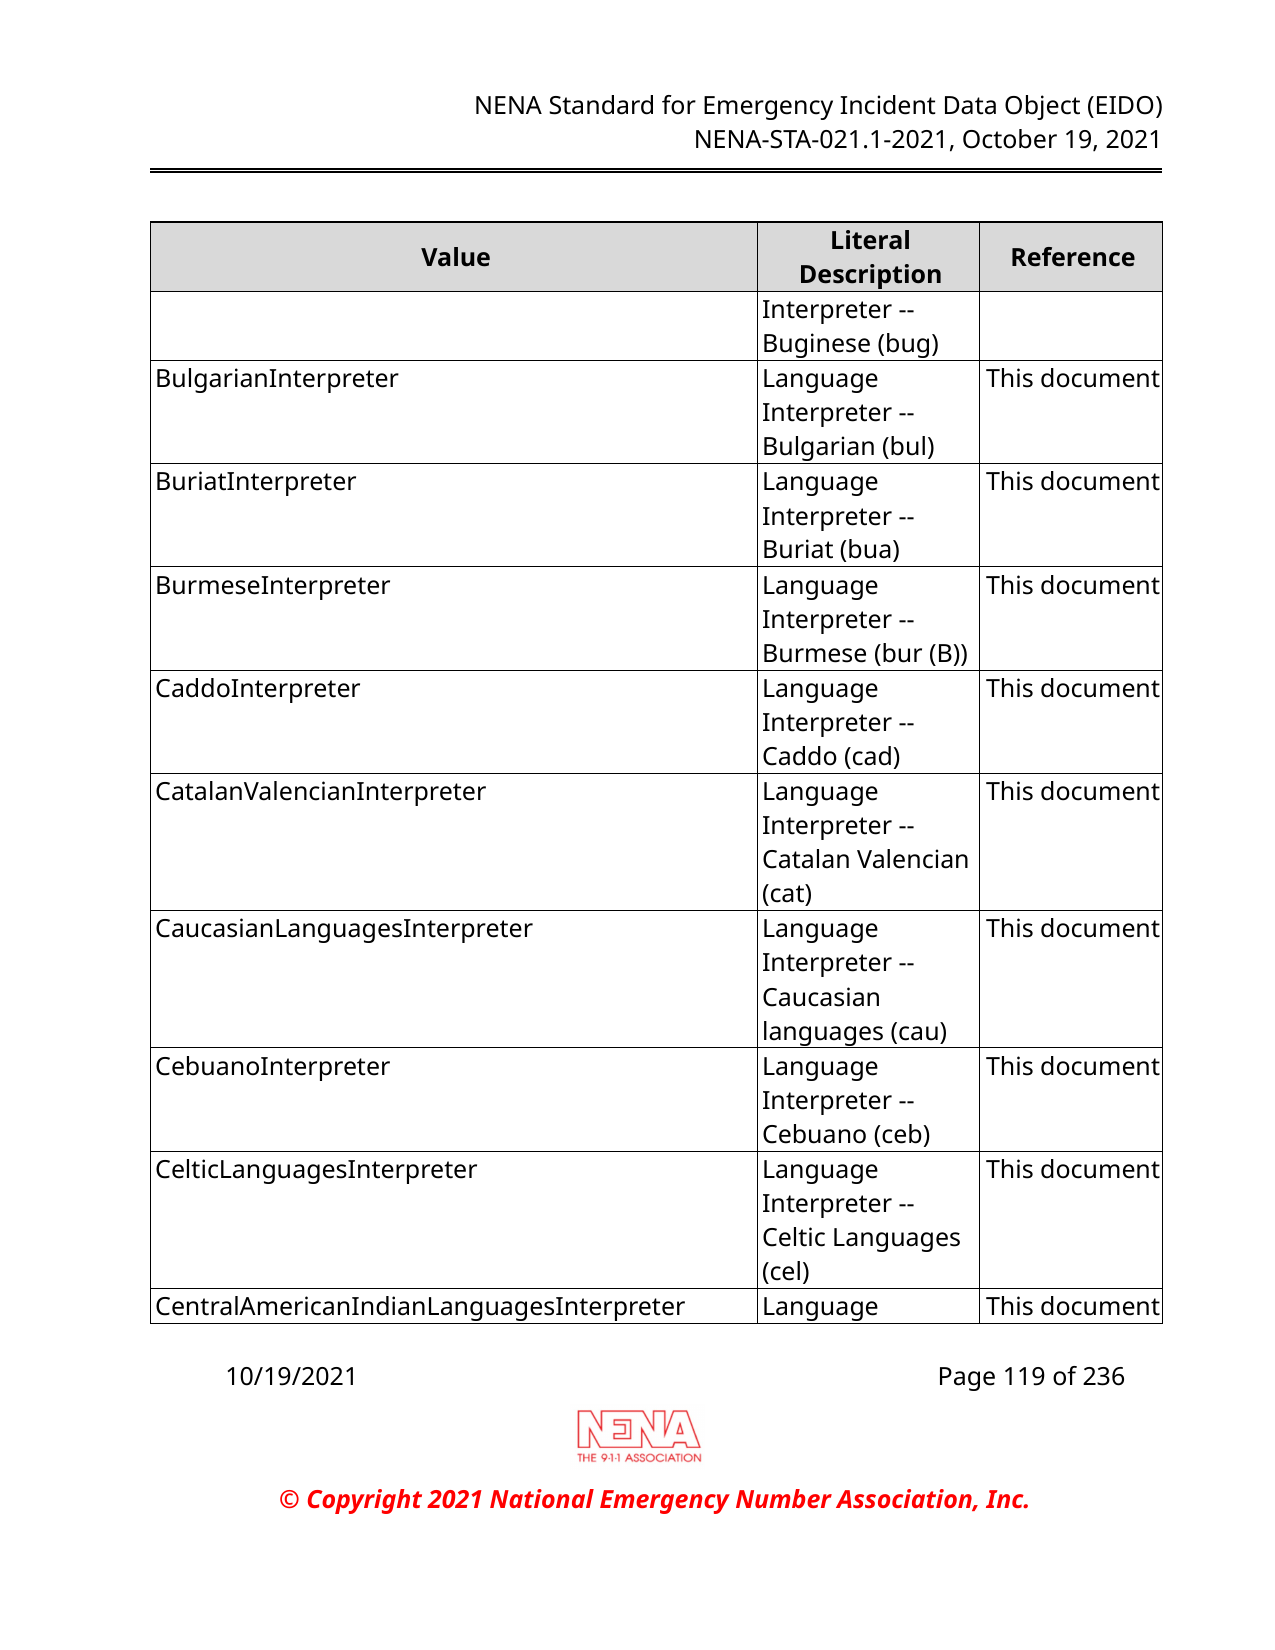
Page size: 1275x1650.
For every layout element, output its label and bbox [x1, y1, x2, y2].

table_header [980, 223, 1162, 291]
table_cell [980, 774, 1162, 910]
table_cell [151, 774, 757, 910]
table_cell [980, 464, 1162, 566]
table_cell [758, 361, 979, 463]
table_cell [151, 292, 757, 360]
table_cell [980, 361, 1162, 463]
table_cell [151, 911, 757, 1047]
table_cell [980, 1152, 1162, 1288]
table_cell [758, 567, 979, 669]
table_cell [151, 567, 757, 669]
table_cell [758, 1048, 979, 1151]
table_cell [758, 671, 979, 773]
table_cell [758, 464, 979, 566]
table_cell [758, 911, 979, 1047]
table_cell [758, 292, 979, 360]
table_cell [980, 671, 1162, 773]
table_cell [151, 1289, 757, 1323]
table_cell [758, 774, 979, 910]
picture [569, 1404, 706, 1470]
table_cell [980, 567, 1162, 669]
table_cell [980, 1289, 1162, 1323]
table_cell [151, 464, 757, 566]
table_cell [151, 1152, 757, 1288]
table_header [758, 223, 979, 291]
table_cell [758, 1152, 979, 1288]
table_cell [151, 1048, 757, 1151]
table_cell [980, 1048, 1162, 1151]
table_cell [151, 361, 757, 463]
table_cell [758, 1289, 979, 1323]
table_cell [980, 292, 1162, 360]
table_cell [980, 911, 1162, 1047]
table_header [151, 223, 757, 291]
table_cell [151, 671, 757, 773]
